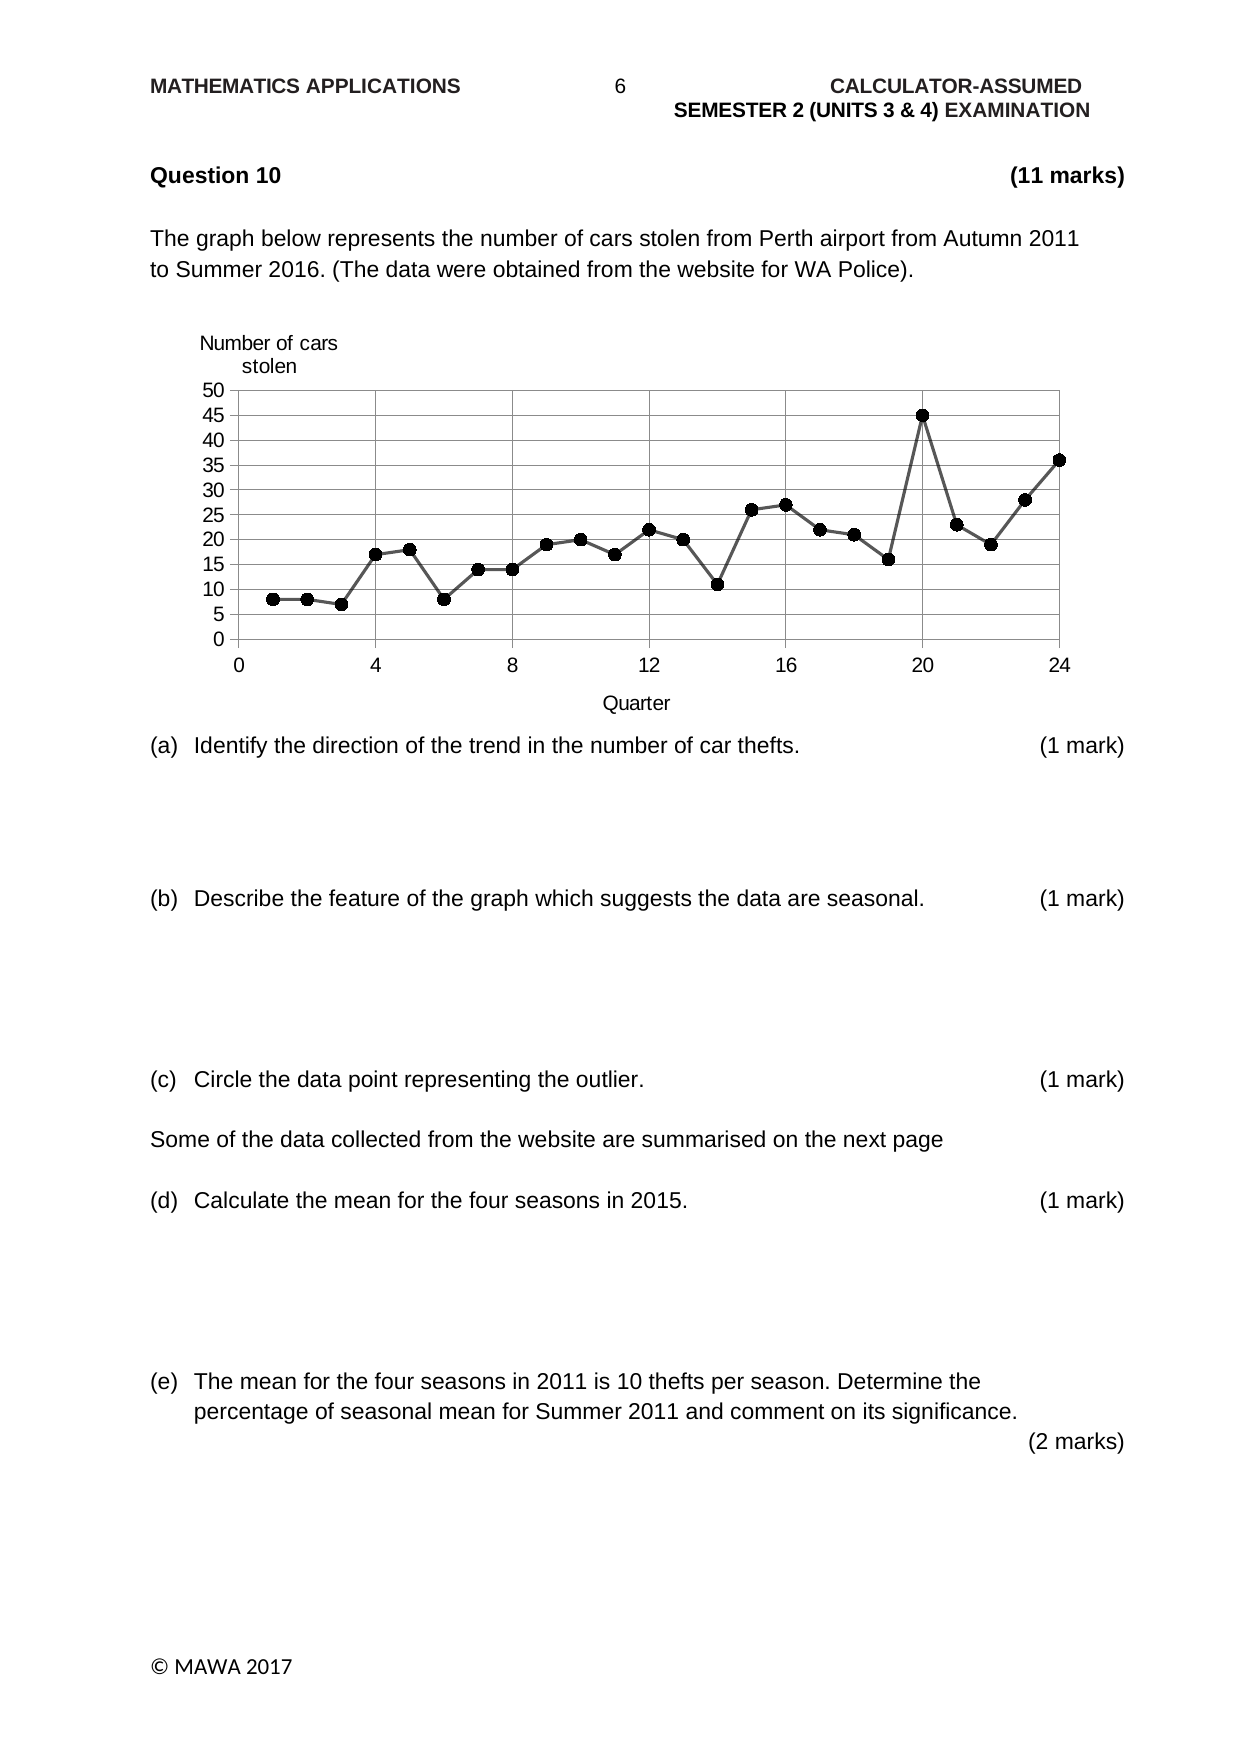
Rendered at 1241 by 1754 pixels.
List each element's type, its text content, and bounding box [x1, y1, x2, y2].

text Some of the data collected from the website are summarised on the next page [150, 1126, 1090, 1152]
text (a) Identify the direction of the trend in the number of car thefts. (1 mark) [150, 732, 1090, 758]
text (d) Calculate the mean for the four seasons in 2015. (1 mark) [150, 1187, 1090, 1213]
text (2 marks) [150, 1428, 1090, 1454]
text (e) The mean for the four seasons in 2011 is 10 thefts per season. Determine the percentage of seasonal mean for Summer 2011 and comment on its significance. [150, 1368, 1090, 1424]
text The graph below represents the number of cars stolen from Perth airport from Autumn 2011 to Summer 2016. (The data were obtained from the website for WA Police). [150, 225, 1090, 282]
text (c) Circle the data point representing the outlier. (1 mark) [150, 1066, 1090, 1092]
text Question 10 (11 marks) [150, 162, 1090, 189]
text (b) Describe the feature of the graph which suggests the data are seasonal. (1 mark) [150, 884, 1090, 911]
